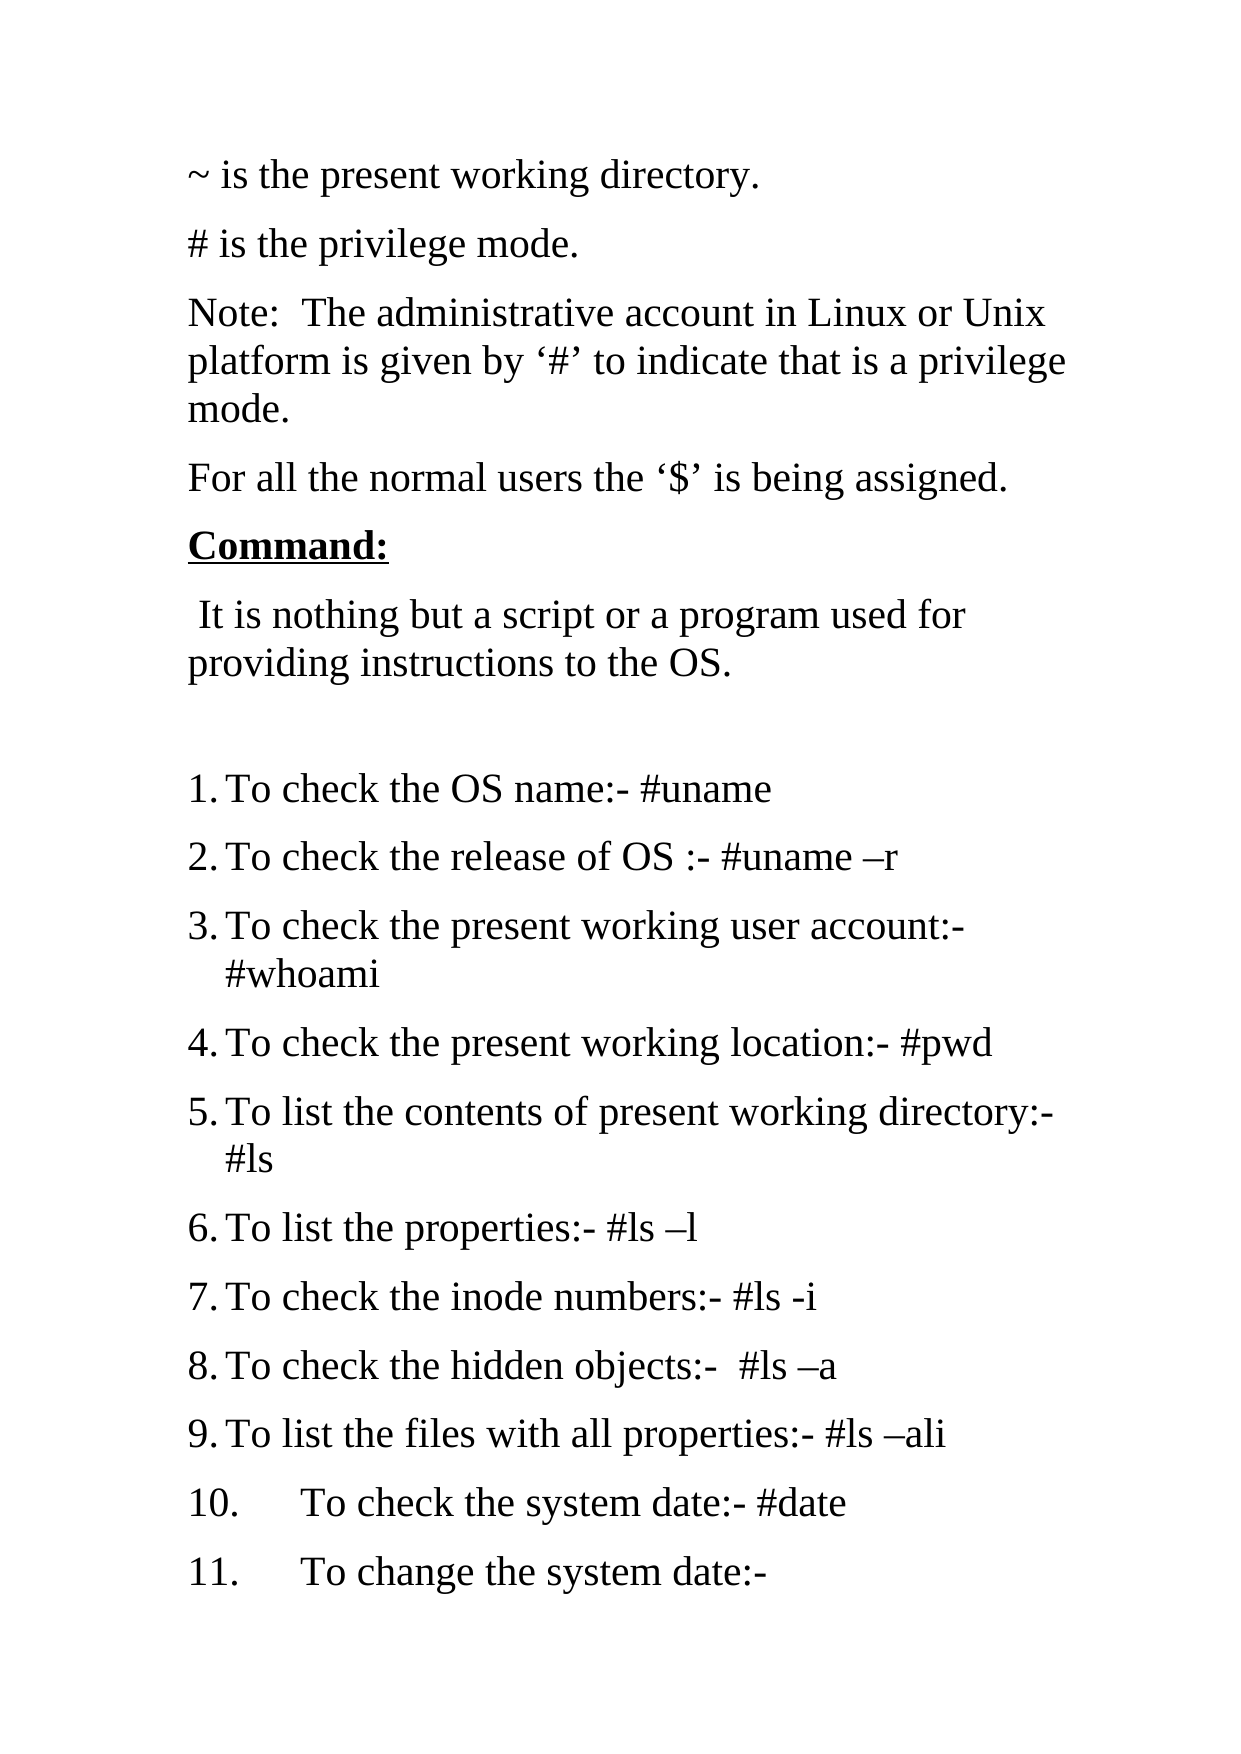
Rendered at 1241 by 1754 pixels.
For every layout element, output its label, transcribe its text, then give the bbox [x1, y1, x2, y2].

list To check the hidden objects:- #ls –a [187, 1340, 1090, 1388]
list To list the files with all properties:- #ls –ali [187, 1409, 1090, 1457]
list To check the system date:- #date [187, 1478, 1090, 1526]
list To check the inode numbers:- #ls -i [187, 1271, 1090, 1319]
text Note: The administrative account in Linux or Unix platform is given by ‘#’ to indicate that is a privilege mode. [187, 287, 1090, 431]
list To check the OS name:- #uname [187, 763, 1090, 811]
text ~ is the present working directory. [187, 150, 1090, 198]
list To check the present working location:- #pwd [187, 1017, 1090, 1065]
text For all the normal users the ‘$’ is being assigned. [187, 452, 1090, 500]
text Command: [187, 521, 1090, 569]
list To list the properties:- #ls –l [187, 1203, 1090, 1251]
list To check the present working user account:- #whoami [187, 901, 1090, 996]
list To change the system date:- [187, 1546, 1090, 1594]
text It is nothing but a script or a program used for providing instructions to the OS. [187, 589, 1090, 685]
list To check the release of OS :- #uname –r [187, 832, 1090, 880]
text # is the privilege mode. [187, 219, 1090, 267]
list To list the contents of present working directory:-#ls [187, 1086, 1090, 1182]
